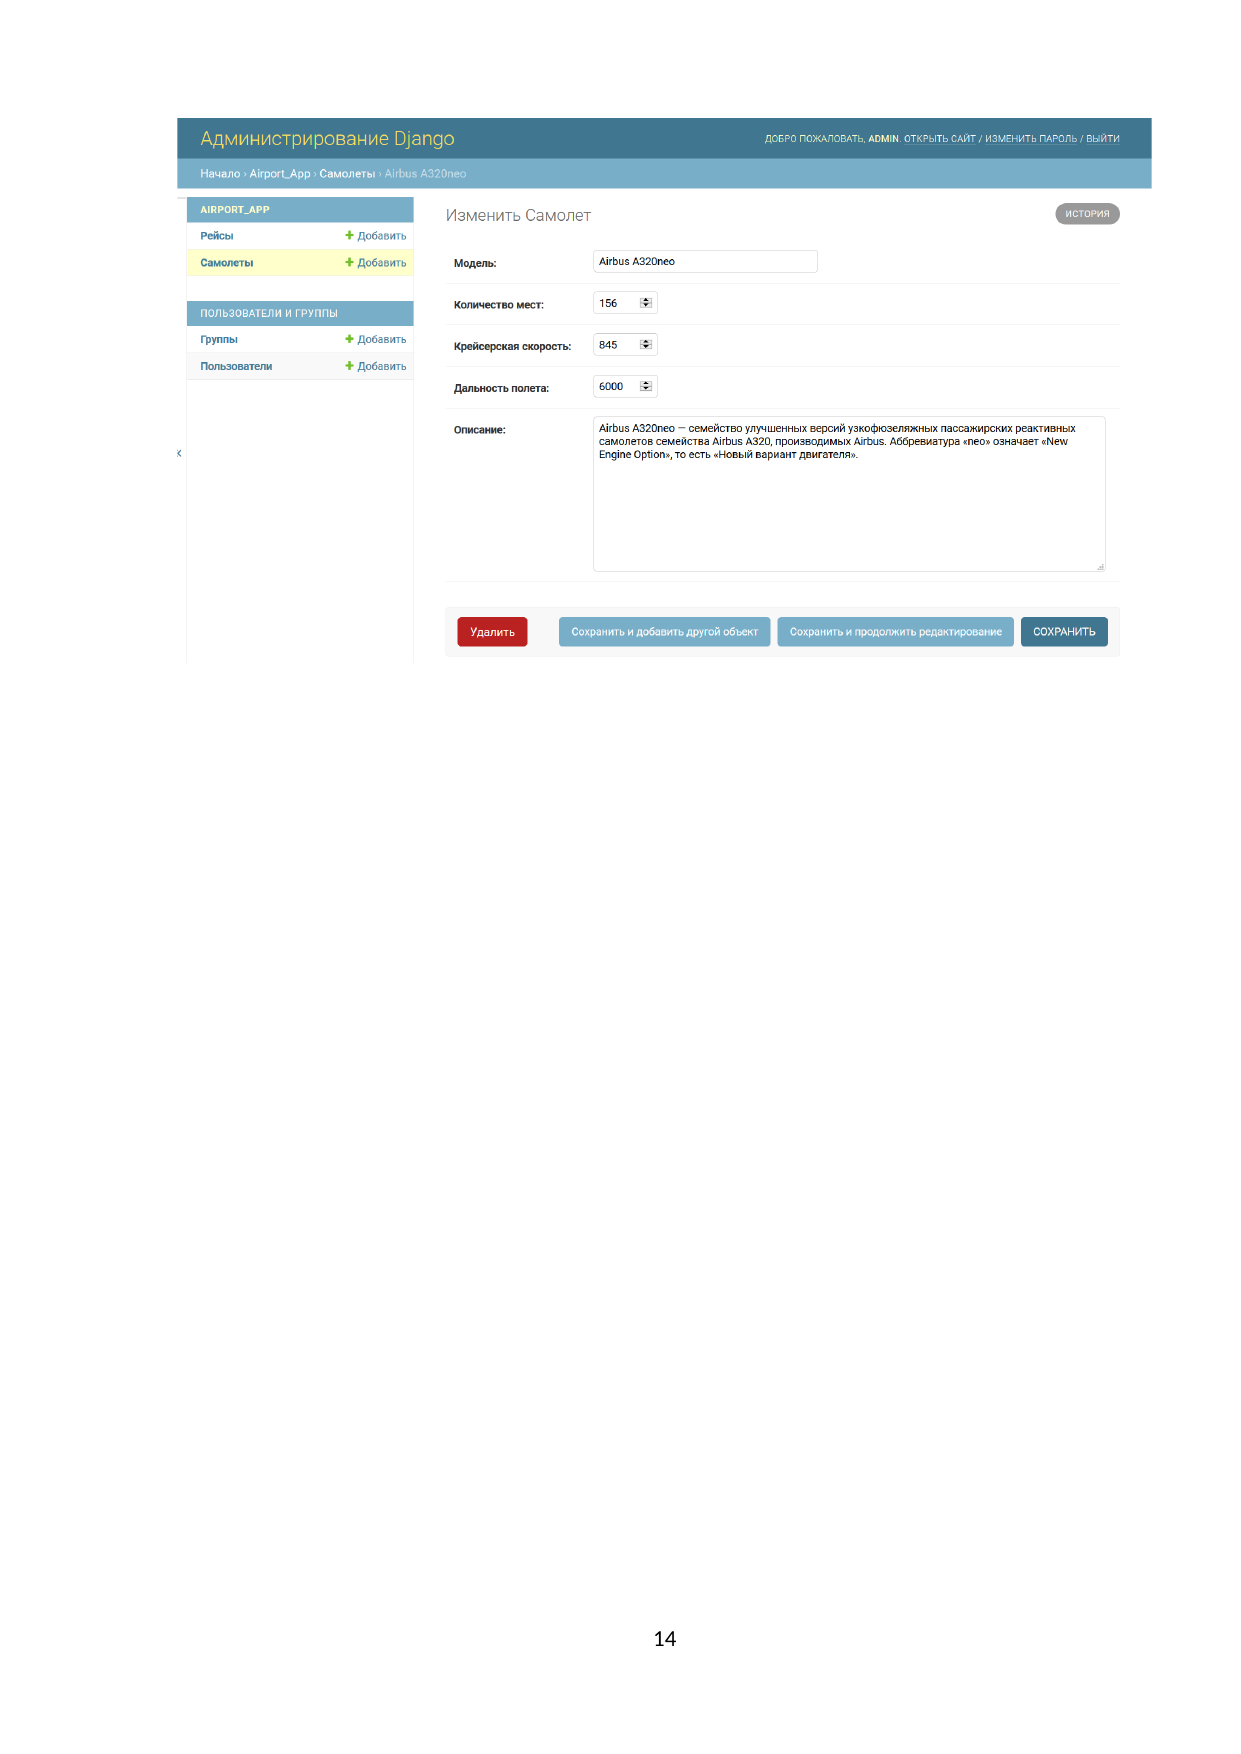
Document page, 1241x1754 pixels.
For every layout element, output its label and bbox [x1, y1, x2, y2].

picture [177, 118, 1152, 663]
